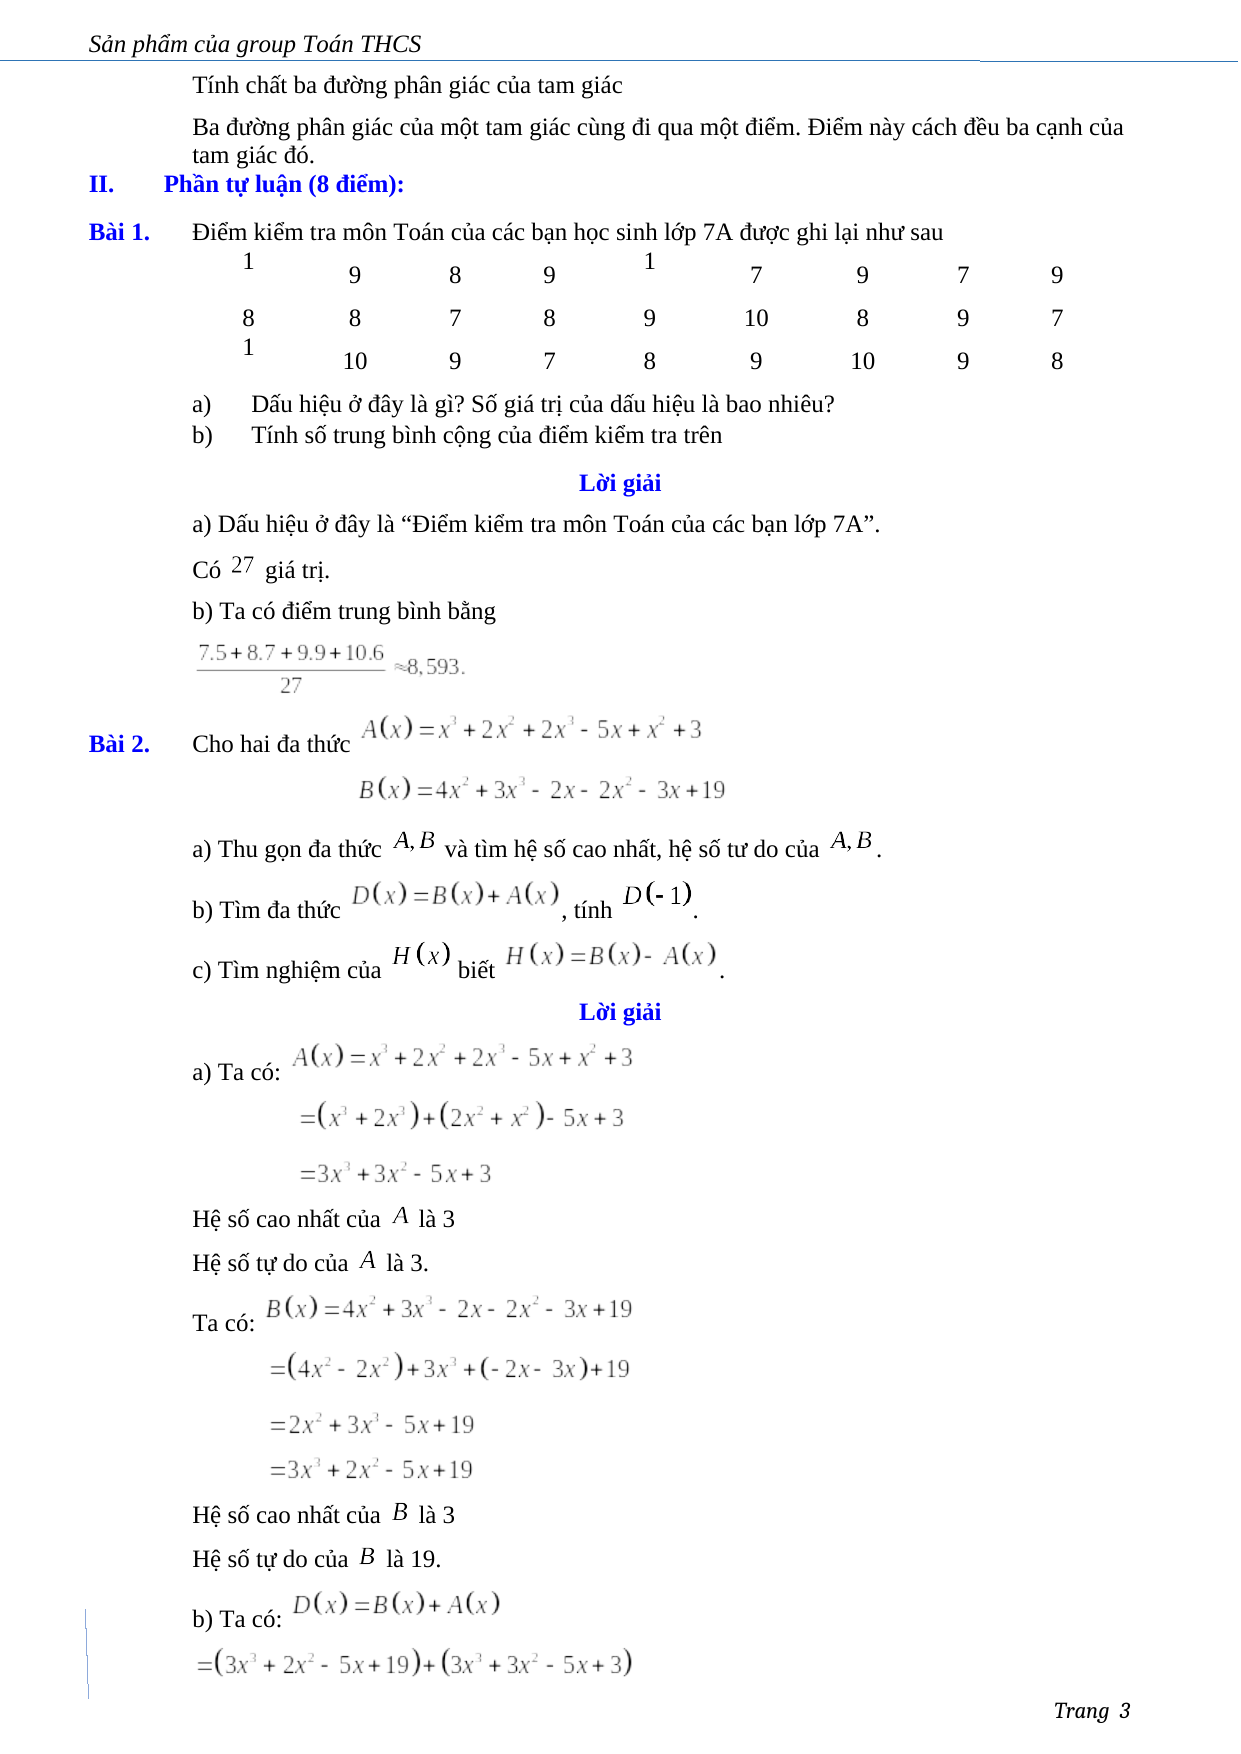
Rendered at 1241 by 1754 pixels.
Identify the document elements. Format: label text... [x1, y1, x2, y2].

table_cell 10 [272, 332, 378, 389]
list Tính số trung bình cộng của điểm kiểm tra trên [192, 421, 1152, 449]
text Lời giải [88, 997, 1152, 1025]
text b) Ta có: [192, 1585, 1152, 1633]
table_cell 8 [980, 332, 1075, 389]
table_cell 7 [980, 303, 1075, 332]
table_cell 9 [379, 332, 473, 389]
table_header 9 [780, 246, 886, 303]
table_cell 8 [166, 303, 272, 332]
table_cell 7 [379, 303, 473, 332]
table_cell 8 [272, 303, 378, 332]
text Hệ số tự do của là 19. [192, 1541, 1152, 1573]
text Tính chất ba đường phân giác của tam giác [192, 71, 1152, 99]
table_cell 9 [886, 332, 980, 389]
table_cell 10 [673, 303, 780, 332]
text Lời giải [88, 468, 1152, 497]
table_cell 8 [567, 332, 673, 389]
text a) Ta có: [88, 1038, 1152, 1086]
text a) Thu gọn đa thức và tìm hệ số cao nhất, hệ số tư do của . [88, 825, 1152, 863]
list Dấu hiệu ở đây là gì? Số giá trị của dấu hiệu là bao nhiêu? [192, 389, 1152, 418]
table_cell 10 [780, 332, 886, 389]
table_cell 9 [673, 332, 780, 389]
table_header 7 [886, 246, 980, 303]
text c) Tìm nghiệm của biết . [88, 936, 1152, 984]
table_header 10 [567, 246, 673, 303]
table_header 8 [379, 246, 473, 303]
text Hệ số cao nhất của là 3 [192, 1497, 1152, 1529]
text a) Dấu hiệu ở đây là “Điểm kiểm tra môn Toán của các bạn lớp 7A”. [192, 509, 1152, 538]
table_cell 7 [473, 332, 567, 389]
table_header 9 [272, 246, 378, 303]
text Ta có: [88, 1289, 1152, 1337]
text Bài 1. Điểm kiểm tra môn Toán của các bạn học sinh lớp 7A được ghi lại như sau [88, 217, 1152, 246]
table_header 9 [980, 246, 1075, 303]
list Phần tự luận (8 điểm): [88, 169, 1152, 198]
table_cell 9 [886, 303, 980, 332]
text Bài 2. Cho hai đa thức [88, 710, 1152, 758]
table_header 7 [673, 246, 780, 303]
text b) Tìm đa thức , tính . [88, 876, 1152, 924]
table_cell 8 [473, 303, 567, 332]
text Có giá trị. [88, 551, 1152, 584]
text b) Ta có điểm trung bình bằng [88, 596, 1152, 625]
table_header 10 [166, 246, 272, 303]
table_header 9 [473, 246, 567, 303]
table_cell 9 [567, 303, 673, 332]
table_cell 10 [166, 332, 272, 389]
text Hệ số cao nhất của là 3 [192, 1201, 1152, 1232]
table_cell 8 [780, 303, 886, 332]
text Hệ số tự do của là 3. [192, 1245, 1152, 1277]
text Ba đường phân giác của một tam giác cùng đi qua một điểm. Điểm này cách đều ba cạnh của tam giác đó. [192, 112, 1152, 169]
